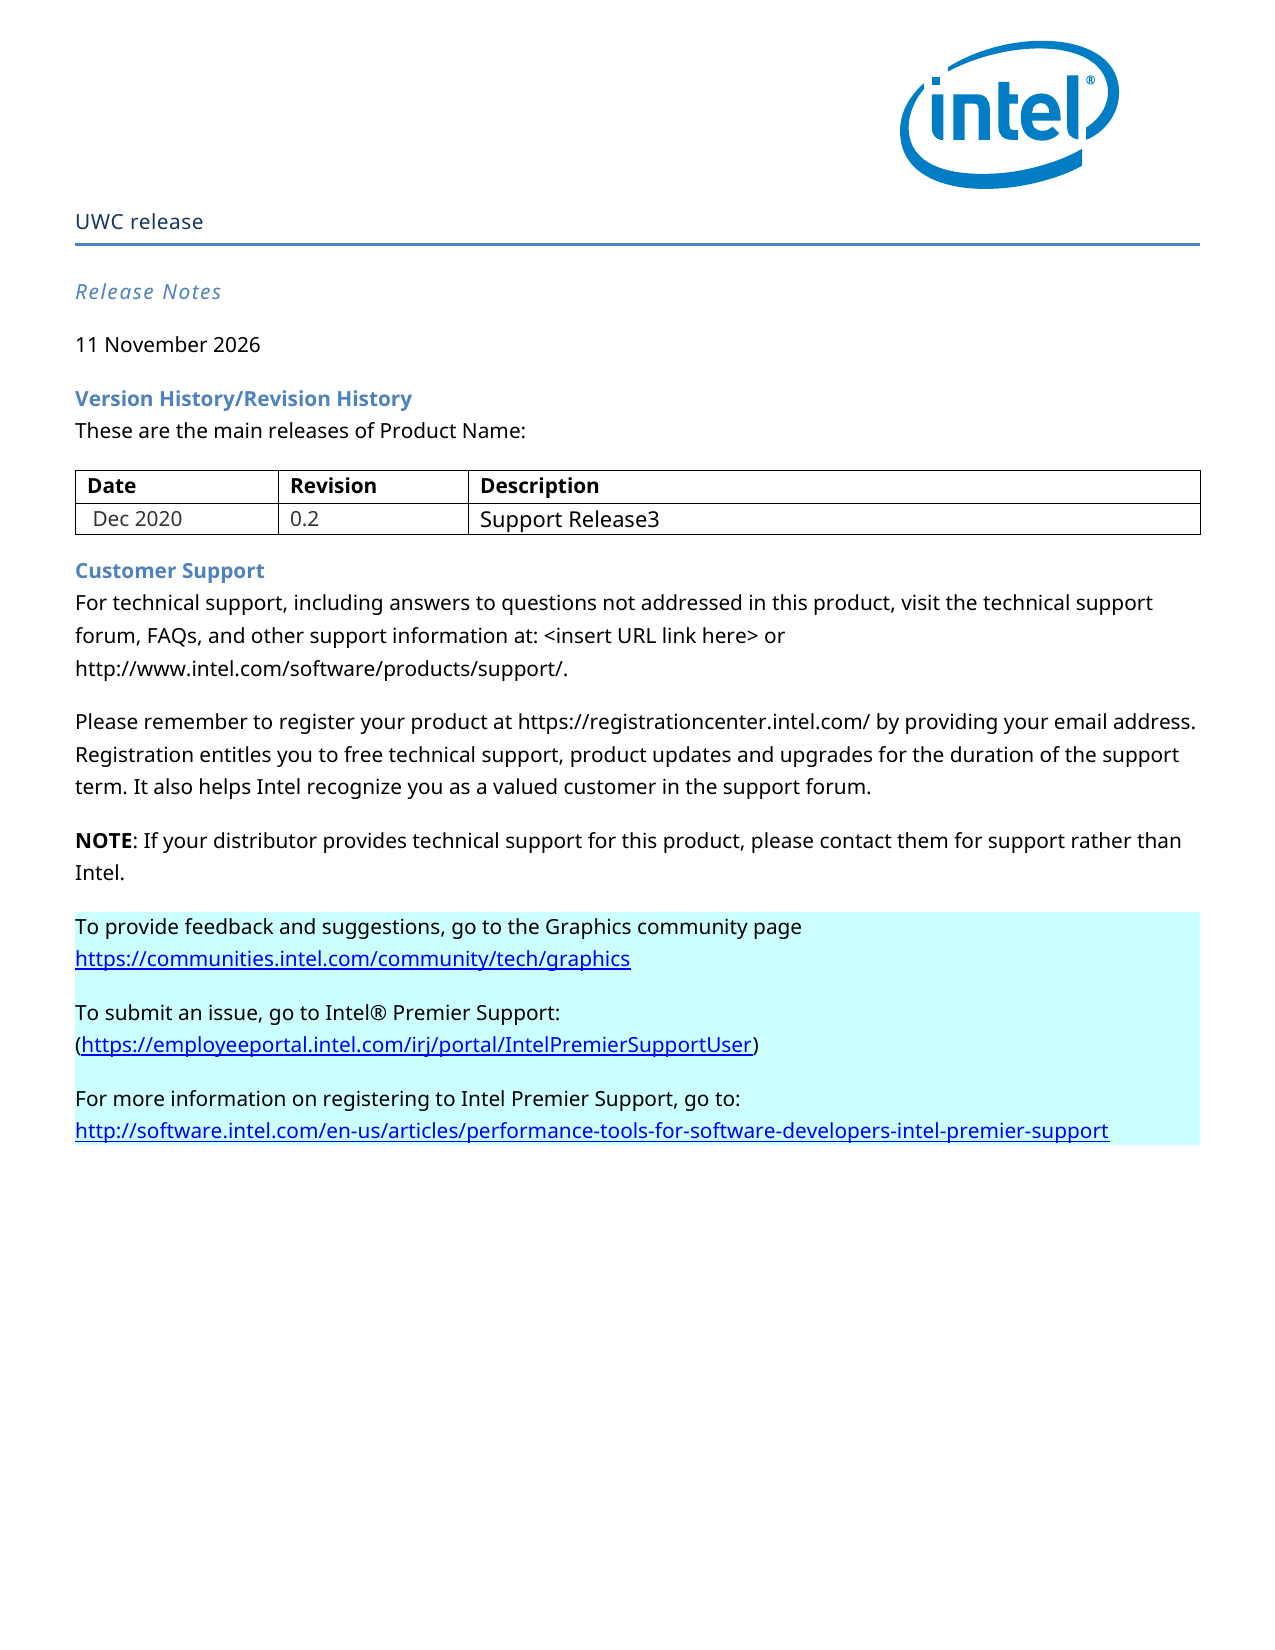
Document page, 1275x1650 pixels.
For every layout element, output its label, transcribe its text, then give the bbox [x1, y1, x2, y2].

table_header Date [76, 471, 278, 503]
title UWC release [75, 207, 1200, 243]
subtitle Version History/Revision History [75, 384, 1200, 412]
text To provide feedback and suggestions, go to the Graphics community page https://communities.intel.com/community/tech/graphics [75, 912, 1200, 973]
text For more information on registering to Intel Premier Support, go to: http://software.intel.com/en-us/articles/performance-tools-for-software-developers-intel-premier-support [75, 1084, 1200, 1145]
subtitle Release Notes [75, 277, 1200, 305]
table_cell 0.2 [279, 504, 468, 534]
text Please remember to register your product at https://registrationcenter.intel.com/ by providing your email address. Registration entitles you to free technical support, product updates and upgrades for the duration of the support term. It also helps Intel recognize you as a valued customer in the support forum. [75, 707, 1200, 801]
text NOTE: If your distributor provides technical support for this product, please contact them for support rather than Intel. [75, 826, 1200, 887]
table_cell Support Release3 [469, 504, 1200, 534]
text To submit an issue, go to Intel® Premier Support: (https://employeeportal.intel.com/irj/portal/IntelPremierSupportUser) [75, 998, 1200, 1059]
table_header Revision [279, 471, 468, 503]
text 22 December 2020 [75, 330, 1200, 359]
table_cell Dec 2020 [76, 504, 278, 534]
table_header Description [469, 471, 1200, 503]
text These are the main releases of Product Name: [75, 416, 1200, 445]
subtitle Customer Support [75, 556, 1200, 584]
text For technical support, including answers to questions not addressed in this product, visit the technical support forum, FAQs, and other support information at: <insert URL link here> or http://www.intel.com/software/products/support/. [75, 588, 1200, 682]
